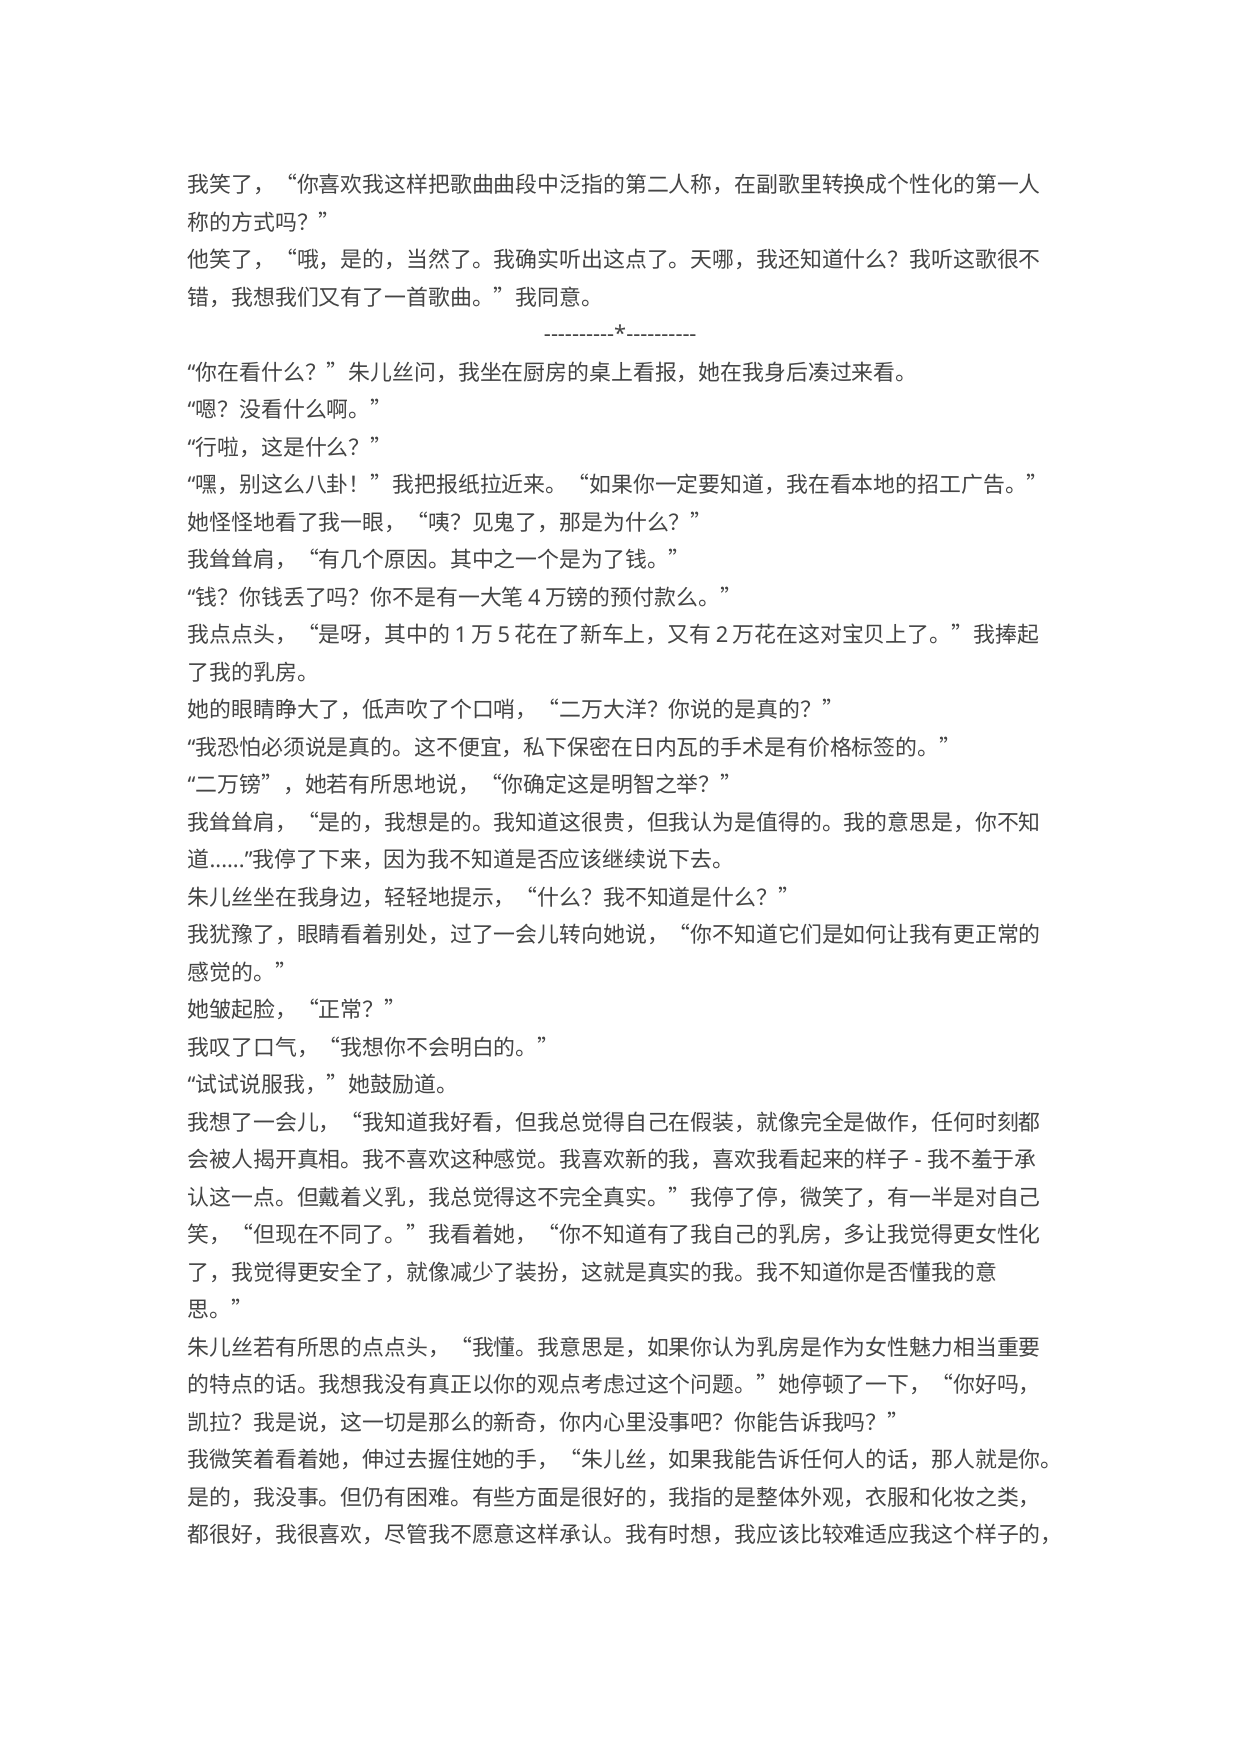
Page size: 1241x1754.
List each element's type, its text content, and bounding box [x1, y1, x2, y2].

text “钱？你钱丢了吗？你不是有一大笔4万镑的预付款么。” [187, 577, 1053, 614]
text 我耸耸肩，“是的，我想是的。我知道这很贵，但我认为是值得的。我的意思是，你不知道......”我停了下来，因为我不知道是否应该继续说下去。 [187, 802, 1053, 877]
text 朱儿丝若有所思的点点头，“我懂。我意思是，如果你认为乳房是作为女性魅力相当重要的特点的话。我想我没有真正以你的观点考虑过这个问题。”她停顿了一下，“你好吗，凯拉？我是说，这一切是那么的新奇，你内心里没事吧？你能告诉我吗？” [187, 1327, 1053, 1439]
text 我耸耸肩，“有几个原因。其中之一个是为了钱。” [187, 539, 1053, 577]
text 她皱起脸，“正常？” [187, 989, 1053, 1027]
text “你在看什么？”朱儿丝问，我坐在厨房的桌上看报，她在我身后凑过来看。 [187, 352, 1053, 389]
text “二万镑”，她若有所思地说，“你确定这是明智之举？” [187, 764, 1053, 802]
text 他笑了，“哦，是的，当然了。我确实听出这点了。天哪，我还知道什么？我听这歌很不错，我想我们又有了一首歌曲。”我同意。 [187, 239, 1053, 314]
text 朱儿丝坐在我身边，轻轻地提示，“什么？我不知道是什么？” [187, 877, 1053, 914]
text 她的眼睛睁大了，低声吹了个口哨，“二万大洋？你说的是真的？” [187, 689, 1053, 727]
text “试试说服我，”她鼓励道。 [187, 1064, 1053, 1102]
text ----------*---------- [187, 314, 1053, 352]
text “嘿，别这么八卦！”我把报纸拉近来。“如果你一定要知道，我在看本地的招工广告。” [187, 464, 1053, 502]
text 我犹豫了，眼睛看着别处，过了一会儿转向她说，“你不知道它们是如何让我有更正常的感觉的。” [187, 914, 1053, 989]
text “我恐怕必须说是真的。这不便宜，私下保密在日内瓦的手术是有价格标签的。” [187, 727, 1053, 764]
text 她怪怪地看了我一眼，“咦？见鬼了，那是为什么？” [187, 502, 1053, 539]
text 我笑了，“你喜欢我这样把歌曲曲段中泛指的第二人称，在副歌里转换成个性化的第一人称的方式吗？” [187, 164, 1053, 239]
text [187, 1439, 1053, 1552]
text 我叹了口气，“我想你不会明白的。” [187, 1027, 1053, 1064]
text “行啦，这是什么？” [187, 427, 1053, 464]
text “嗯？没看什么啊。” [187, 389, 1053, 427]
text 我想了一会儿，“我知道我好看，但我总觉得自己在假装，就像完全是做作，任何时刻都会被人揭开真相。我不喜欢这种感觉。我喜欢新的我，喜欢我看起来的样子 - 我不羞于承认这一点。但戴着义乳，我总觉得这不完全真实。”我停了停，微笑了，有一半是对自己笑，“但现在不同了。”我看着她，“你不知道有了我自己的乳房，多让我觉得更女性化了，我觉得更安全了，就像减少了装扮，这就是真实的我。我不知道你是否懂我的意思。” [187, 1102, 1053, 1327]
text 我点点头，“是呀，其中的1万5花在了新车上，又有2万花在这对宝贝上了。”我捧起了我的乳房。 [187, 614, 1053, 689]
